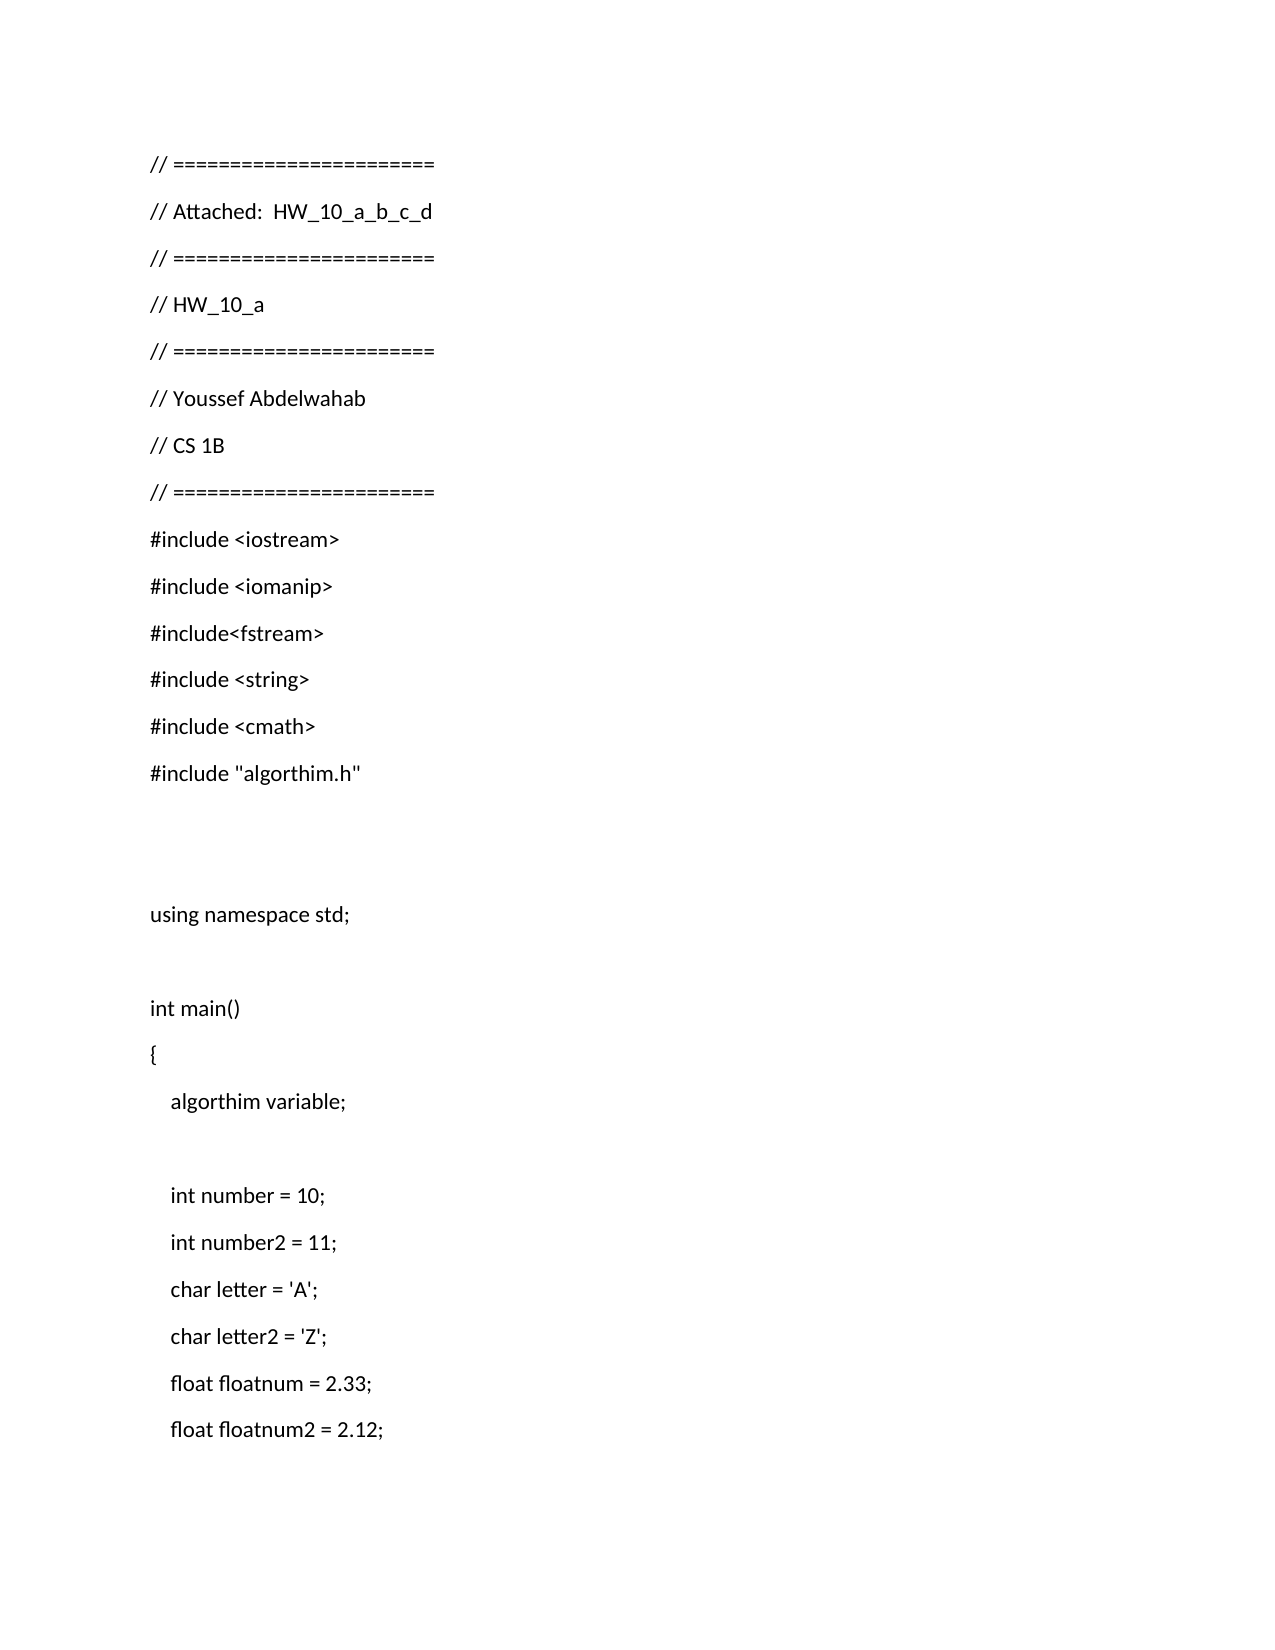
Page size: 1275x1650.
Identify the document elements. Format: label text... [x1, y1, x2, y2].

text #include <cmath> [150, 712, 1125, 741]
text #include <string> [150, 666, 1125, 694]
text algorthim variable; [150, 1087, 1125, 1116]
text // ======================= [150, 244, 1125, 272]
text using namespace std; [150, 900, 1125, 928]
text #include <iomanip> [150, 572, 1125, 600]
text // CS 1B [150, 431, 1125, 459]
text float floatnum = 2.33; [150, 1369, 1125, 1397]
text int number = 10; [150, 1181, 1125, 1209]
text // HW_10_a [150, 291, 1125, 319]
text #include <iostream> [150, 525, 1125, 553]
text // ======================= [150, 150, 1125, 178]
text int number2 = 11; [150, 1228, 1125, 1256]
text float floatnum2 = 2.12; [150, 1416, 1125, 1444]
text // Attached: HW_10_a_b_c_d [150, 197, 1125, 225]
text // ======================= [150, 478, 1125, 506]
text char letter = 'A'; [150, 1275, 1125, 1303]
text int main() [150, 994, 1125, 1022]
text #include<fstream> [150, 619, 1125, 647]
text // Youssef Abdelwahab [150, 384, 1125, 412]
text { [150, 1041, 1125, 1069]
text #include "algorthim.h" [150, 759, 1125, 787]
text // ======================= [150, 337, 1125, 366]
text char letter2 = 'Z'; [150, 1322, 1125, 1350]
